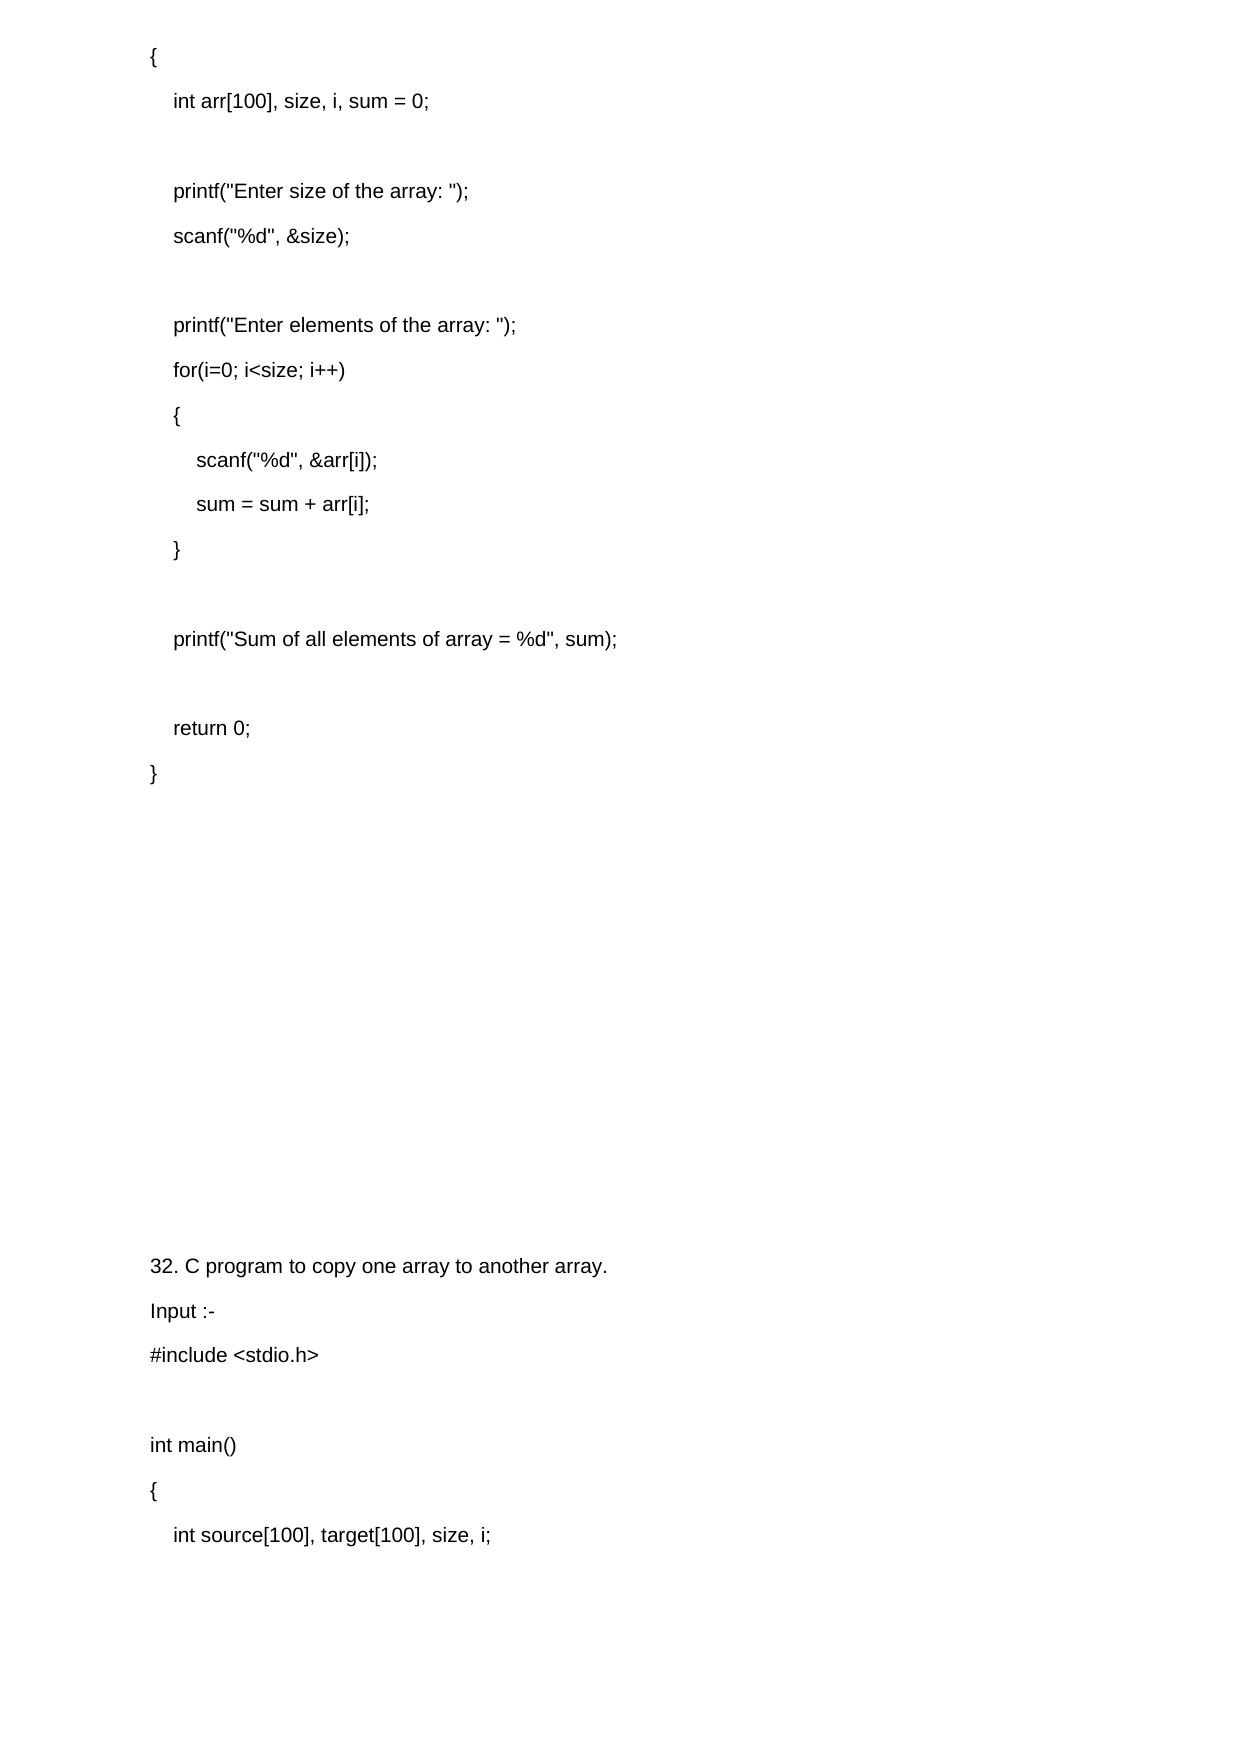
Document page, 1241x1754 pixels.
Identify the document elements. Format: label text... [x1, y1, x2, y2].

text scanf("%d", &arr[i]); [150, 447, 1090, 471]
text { [150, 1478, 1090, 1502]
text printf("Enter elements of the array: "); [150, 313, 1090, 337]
text { [150, 403, 1090, 427]
text { [150, 44, 1090, 68]
text sum = sum + arr[i]; [150, 492, 1090, 516]
text int main() [150, 1433, 1090, 1457]
text return 0; [150, 716, 1090, 740]
text for(i=0; i<size; i++) [150, 358, 1090, 382]
text #include <stdio.h> [150, 1343, 1090, 1367]
text } [150, 537, 1090, 561]
text printf("Enter size of the array: "); [150, 179, 1090, 203]
text int source[100], target[100], size, i; [150, 1522, 1090, 1546]
text printf("Sum of all elements of array = %d", sum); [150, 627, 1090, 651]
text scanf("%d", &size); [150, 223, 1090, 247]
text Input :- [150, 1298, 1090, 1322]
text } [150, 761, 1090, 785]
text int arr[100], size, i, sum = 0; [150, 89, 1090, 113]
text 32. C program to copy one array to another array. [150, 1254, 1090, 1278]
